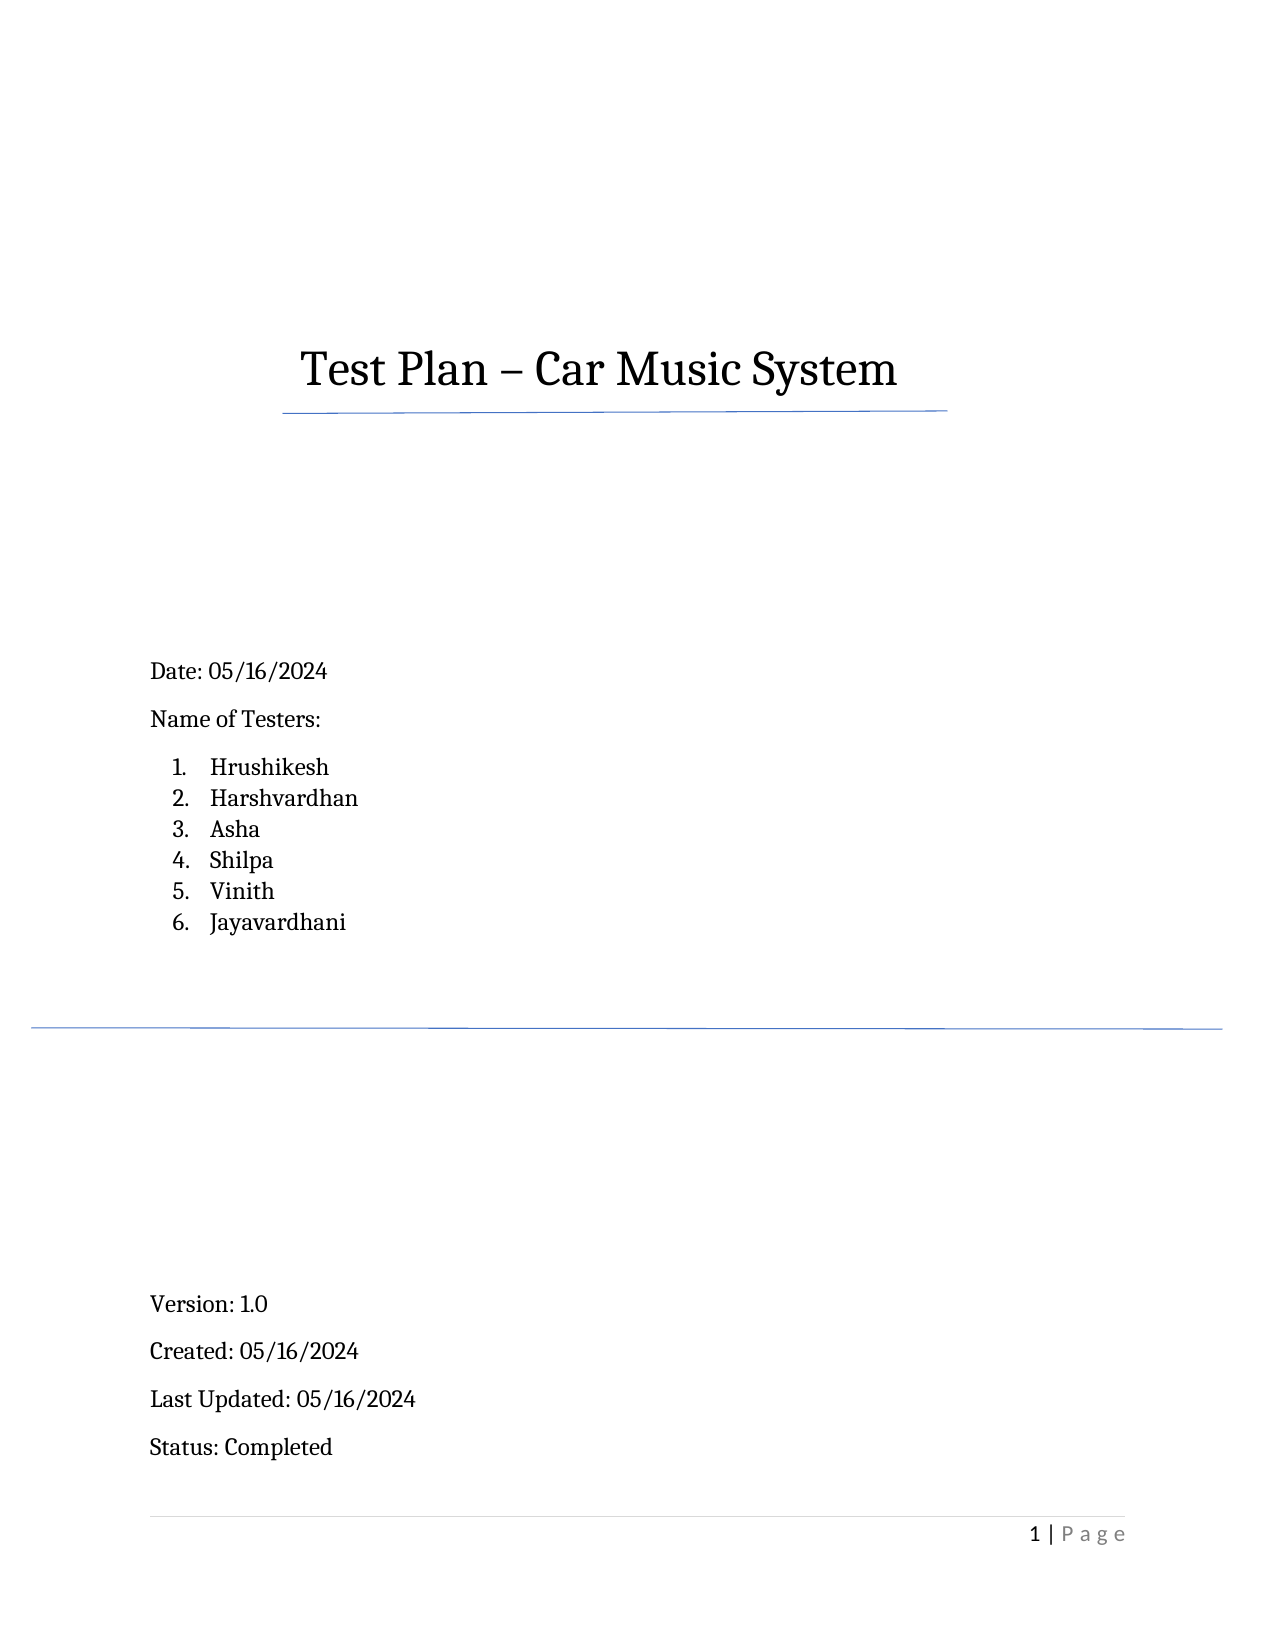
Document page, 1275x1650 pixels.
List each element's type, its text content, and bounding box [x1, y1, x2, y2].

text Test Plan – Car Music System [150, 340, 1125, 397]
list Asha [172, 815, 1125, 843]
text Name of Testers: [150, 705, 1125, 734]
list Harshvardhan [172, 784, 1125, 812]
list Jayavardhani [172, 908, 1125, 937]
text Last Updated: 05/16/2024 [150, 1385, 1125, 1414]
text Date: 05/16/2024 [150, 657, 1125, 686]
text Created: 05/16/2024 [150, 1337, 1125, 1366]
list Vinith [172, 877, 1125, 906]
text Version: 1.0 [150, 1289, 1125, 1318]
list Shilpa [172, 846, 1125, 874]
text Status: Completed [150, 1433, 1125, 1461]
list Hrushikesh [172, 753, 1125, 781]
